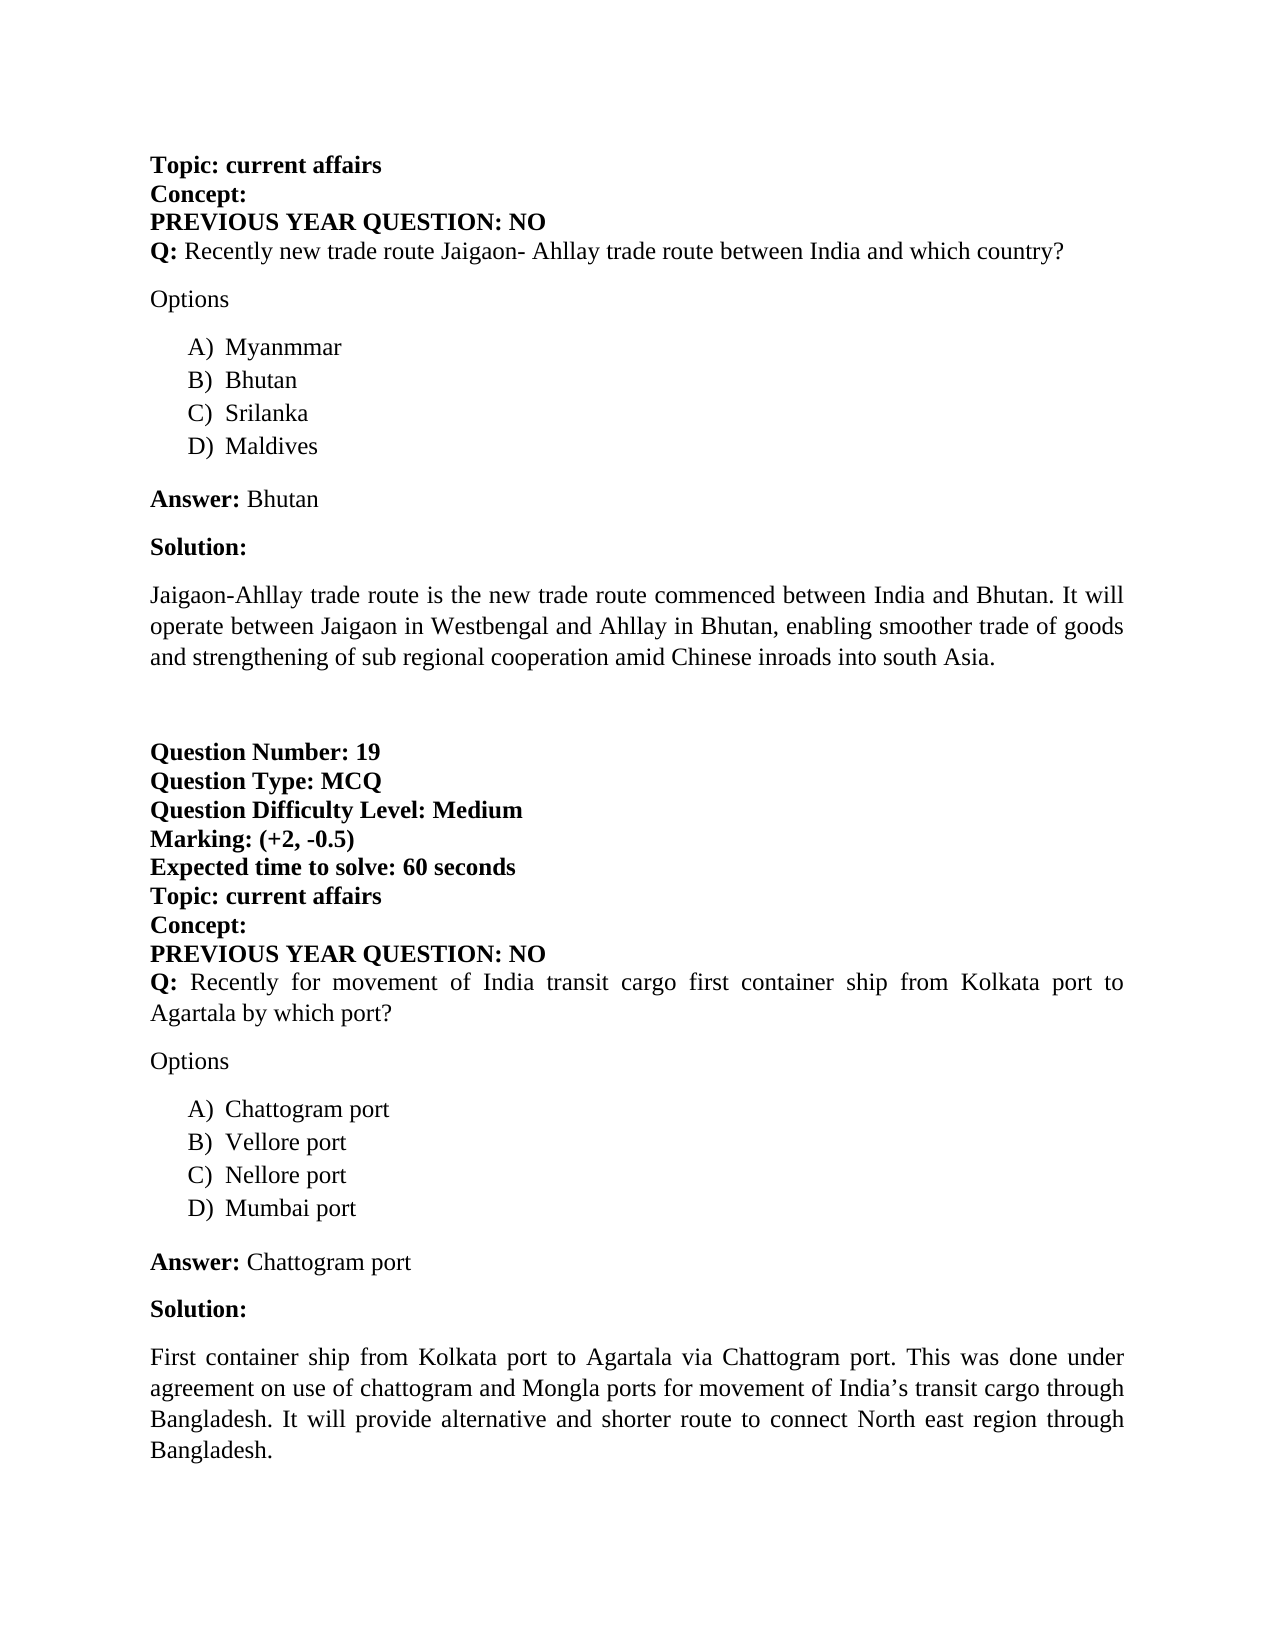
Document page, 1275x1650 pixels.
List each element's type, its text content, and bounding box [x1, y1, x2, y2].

list Chattogram port [187, 1094, 1125, 1123]
text Answer: Chattogram port [150, 1247, 1125, 1276]
text Q: Recently for movement of India transit cargo first container ship from Kolkata port to Agartala by which port? [150, 967, 1125, 1027]
text Topic: current affairs [150, 150, 1125, 179]
text Concept: [150, 910, 1125, 939]
text Answer: Bhutan [150, 484, 1125, 513]
text Question Type: MCQ [150, 766, 1125, 795]
text Options [150, 284, 1125, 313]
list Srilanka [187, 398, 1125, 426]
text Question Number: 19 [150, 737, 1125, 766]
text PREVIOUS YEAR QUESTION: NO [150, 939, 1125, 967]
list Bhutan [187, 365, 1125, 393]
text Marking: (+2, -0.5) [150, 824, 1125, 852]
text Solution: [150, 532, 1125, 561]
text Topic: current affairs [150, 881, 1125, 910]
text First container ship from Kolkata port to Agartala via Chattogram port. This was done under agreement on use of chattogram and Mongla ports for movement of India’s transit cargo through Bangladesh. It will provide alternative and shorter route to connect North east region through Bangladesh. [150, 1342, 1125, 1464]
list Mumbai port [187, 1193, 1125, 1222]
list Nellore port [187, 1160, 1125, 1189]
list Myanmmar [187, 332, 1125, 360]
text Options [150, 1046, 1125, 1075]
text PREVIOUS YEAR QUESTION: NO [150, 207, 1125, 236]
list Maldives [187, 431, 1125, 459]
text Expected time to solve: 60 seconds [150, 852, 1125, 881]
text Jaigaon-Ahllay trade route is the new trade route commenced between India and Bhutan. It will operate between Jaigaon in Westbengal and Ahllay in Bhutan, enabling smoother trade of goods and strengthening of sub regional cooperation amid Chinese inroads into south Asia. [150, 580, 1125, 671]
text Concept: [150, 179, 1125, 207]
text Q: Recently new trade route Jaigaon- Ahllay trade route between India and which country? [150, 236, 1125, 265]
text Solution: [150, 1294, 1125, 1323]
list Vellore port [187, 1127, 1125, 1156]
text Question Difficulty Level: Medium [150, 795, 1125, 824]
